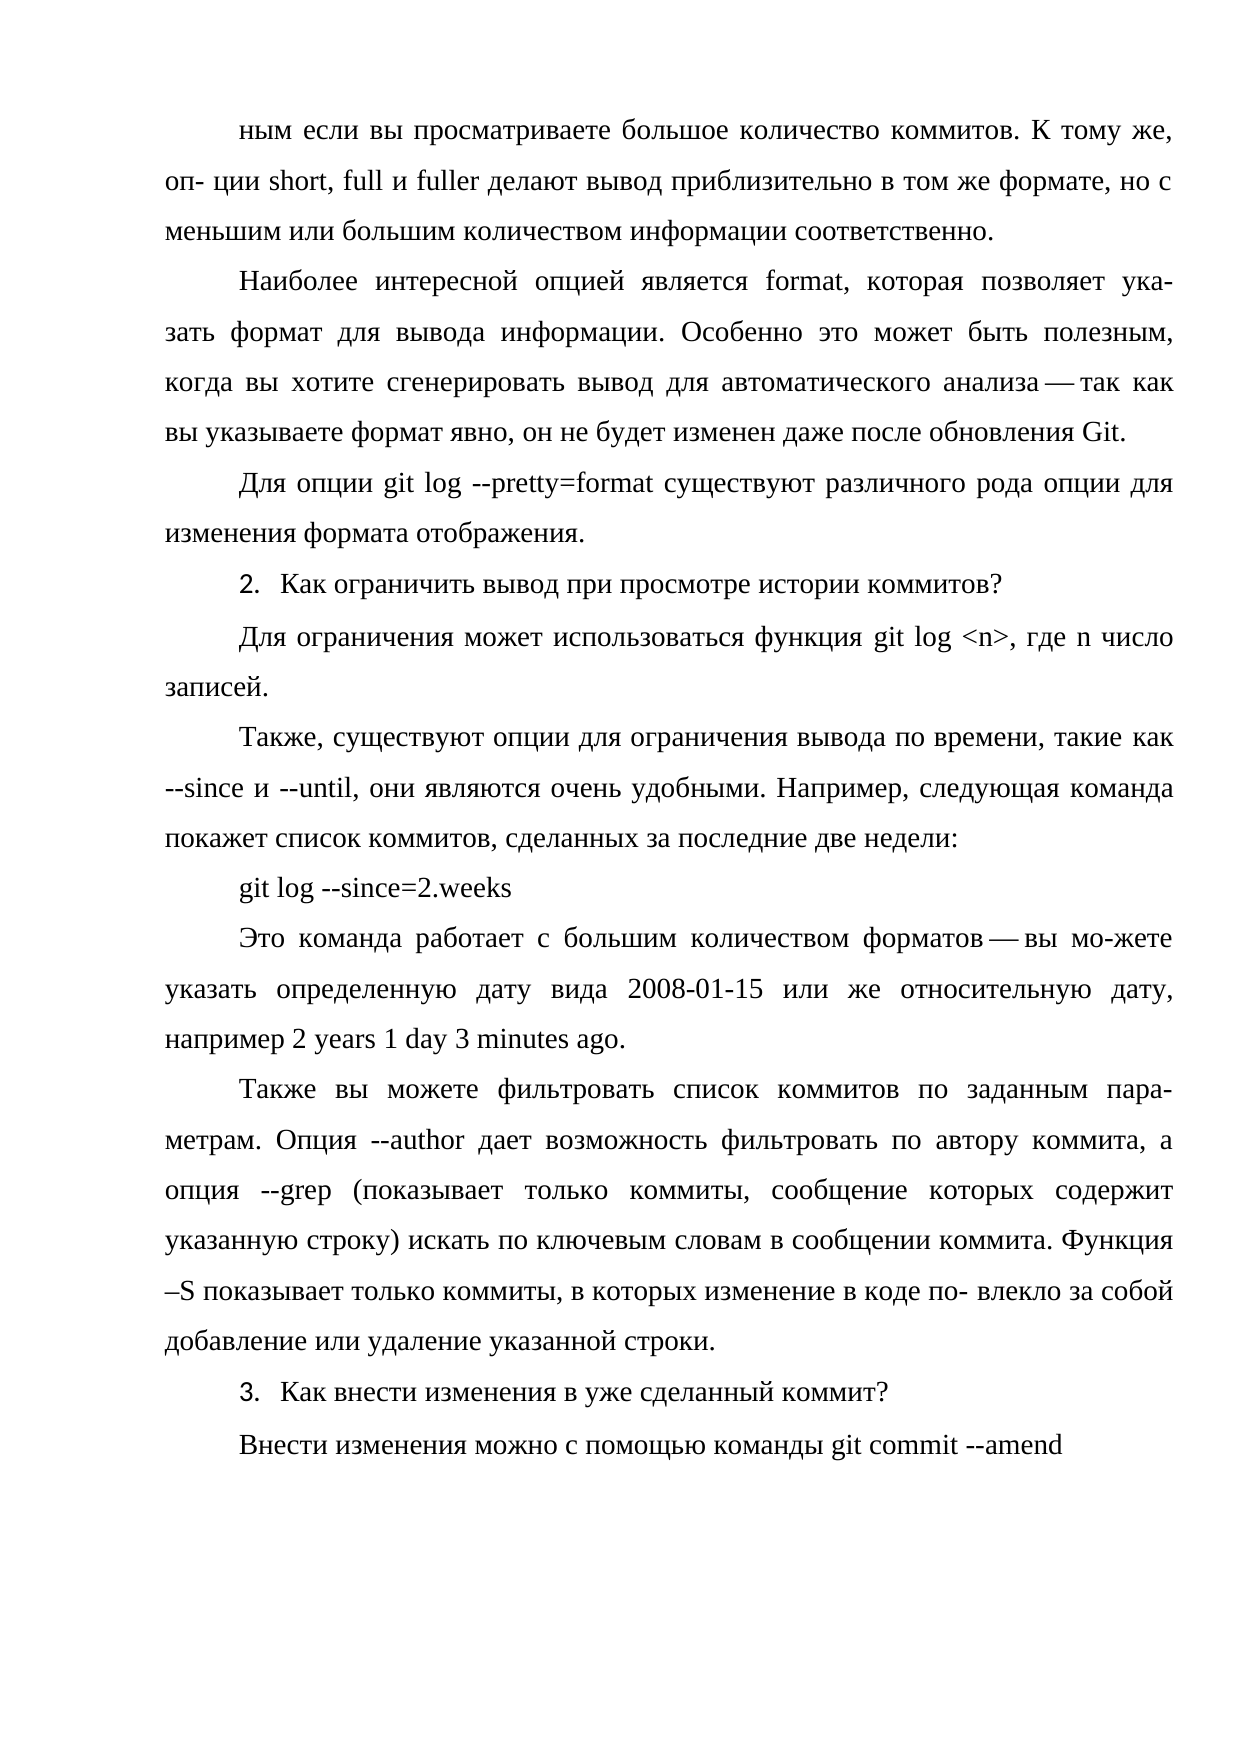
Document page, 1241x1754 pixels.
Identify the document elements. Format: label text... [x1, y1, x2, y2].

text Внести изменения можно с помощью команды git commit --amend [164, 1427, 1173, 1460]
text Для опции git log --pretty=format существуют различного рода опции для изменения формата отображения. [164, 465, 1173, 548]
text Также, существуют опции для ограничения вывода по времени, такие как --since и --until, они являются очень удобными. Например, следующая команда покажет список коммитов, сделанных за последние две недели: [164, 719, 1173, 853]
text ным если вы просматриваете большое количество коммитов. К тому же, оп- ции short, full и fuller делают вывод приблизительно в том же формате, но с меньшим или большим количеством информации соответственно. [164, 112, 1173, 247]
text Также вы можете фильтровать список коммитов по заданным пара- метрам. Опция --author дает возможность фильтровать по автору коммита, а опция --grep (показывает только коммиты, сообщение которых содержит указанную строку) искать по ключевым словам в сообщении коммита. Функция –S показывает только коммиты, в которых изменение в коде по- влекло за собой добавление или удаление указанной строки. [164, 1072, 1173, 1357]
list Как внести изменения в уже сделанный коммит? [164, 1373, 1173, 1409]
text Для ограничения может использоваться функция git log <n>, где n число записей. [164, 619, 1173, 703]
text git log --since=2.weeks [164, 870, 1173, 904]
list Как ограничить вывод при просмотре истории коммитов? [164, 565, 1173, 601]
text Наиболее интересной опцией является format, которая позволяет ука- зать формат для вывода информации. Особенно это может быть полезным, когда вы хотите сгенерировать вывод для автоматического анализа — так как вы указываете формат явно, он не будет изменен даже после обновления Git. [164, 263, 1173, 448]
text Это команда работает с большим количеством форматов — вы мо-жете указать определенную дату вида 2008-01-15 или же относительную дату, например 2 years 1 day 3 minutes ago. [164, 921, 1173, 1055]
